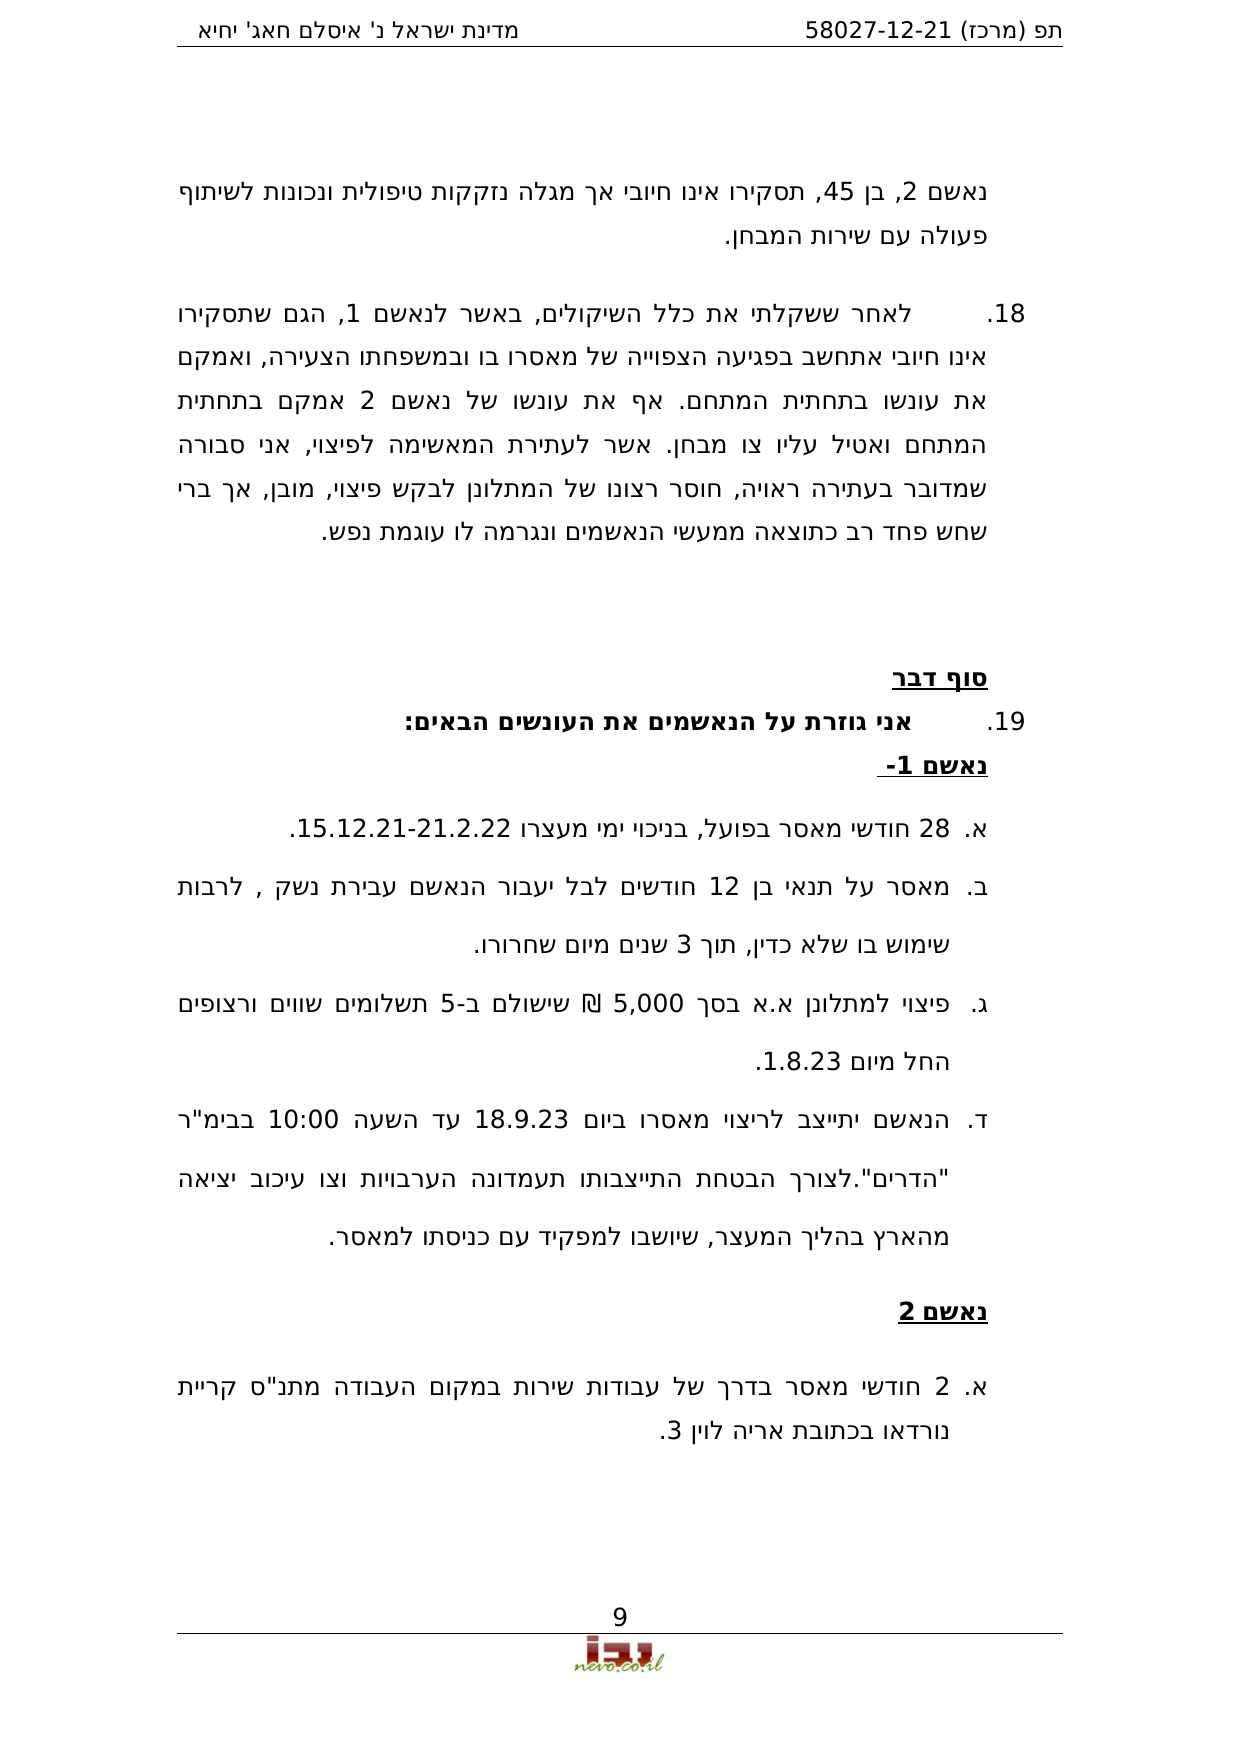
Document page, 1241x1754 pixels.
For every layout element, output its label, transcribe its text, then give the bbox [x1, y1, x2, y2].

list נאשם 1- [177, 751, 988, 780]
list 2 חודשי מאסר בדרך של עבודות שירות במקום העבודה מתנ"ס קריית נורדאו בכתובת אריה לוין 3. [177, 1372, 988, 1445]
picture [574, 1635, 666, 1673]
list מאסר על תנאי בן 12 חודשים לבל יעבור הנאשם עבירת נשק , לרבות שימוש בו שלא כדין, תוך 3 שנים מיום שחרורו. [177, 872, 988, 960]
list הנאשם יתייצב לריצוי מאסרו ביום 18.9.23 עד השעה 10:00 בבימ"ר "הדרים".לצורך הבטחת התייצבותו תעמדונה הערבויות וצו עיכוב יציאה מהארץ בהליך המעצר, שיושבו למפקיד עם כניסתו למאסר. [177, 1106, 988, 1252]
list פיצוי למתלונן א.א בסך 5,000 ₪ שישולם ב-5 תשלומים שווים ורצופים החל מיום 1.8.23. [177, 989, 988, 1077]
list לאחר ששקלתי את כלל השיקולים, באשר לנאשם 1, הגם שתסקירו אינו חיובי אתחשב בפגיעה הצפוייה של מאסרו בו ובמשפחתו הצעירה, ואמקם את עונשו בתחתית המתחם. אף את עונשו של נאשם 2 אמקם בתחתית המתחם ואטיל עליו צו מבחן. אשר לעתירת המאשימה לפיצוי, אני סבורה שמדובר בעתירה ראויה, חוסר רצונו של המתלונן לבקש פיצוי, מובן, אך ברי שחש פחד רב כתוצאה ממעשי הנאשמים ונגרמה לו עוגמת נפש. [177, 299, 1026, 547]
list נאשם 2, בן 45, תסקירו אינו חיובי אך מגלה נזקקות טיפולית ונכונות לשיתוף פעולה עם שירות המבחן. [177, 177, 988, 250]
list 28 חודשי מאסר בפועל, בניכוי ימי מעצרו 15.12.21-21.2.22. [177, 814, 988, 843]
text נאשם 2 [177, 1297, 988, 1327]
list אני גוזרת על הנאשמים את העונשים הבאים: [177, 707, 1026, 736]
list סוף דבר [177, 663, 988, 692]
